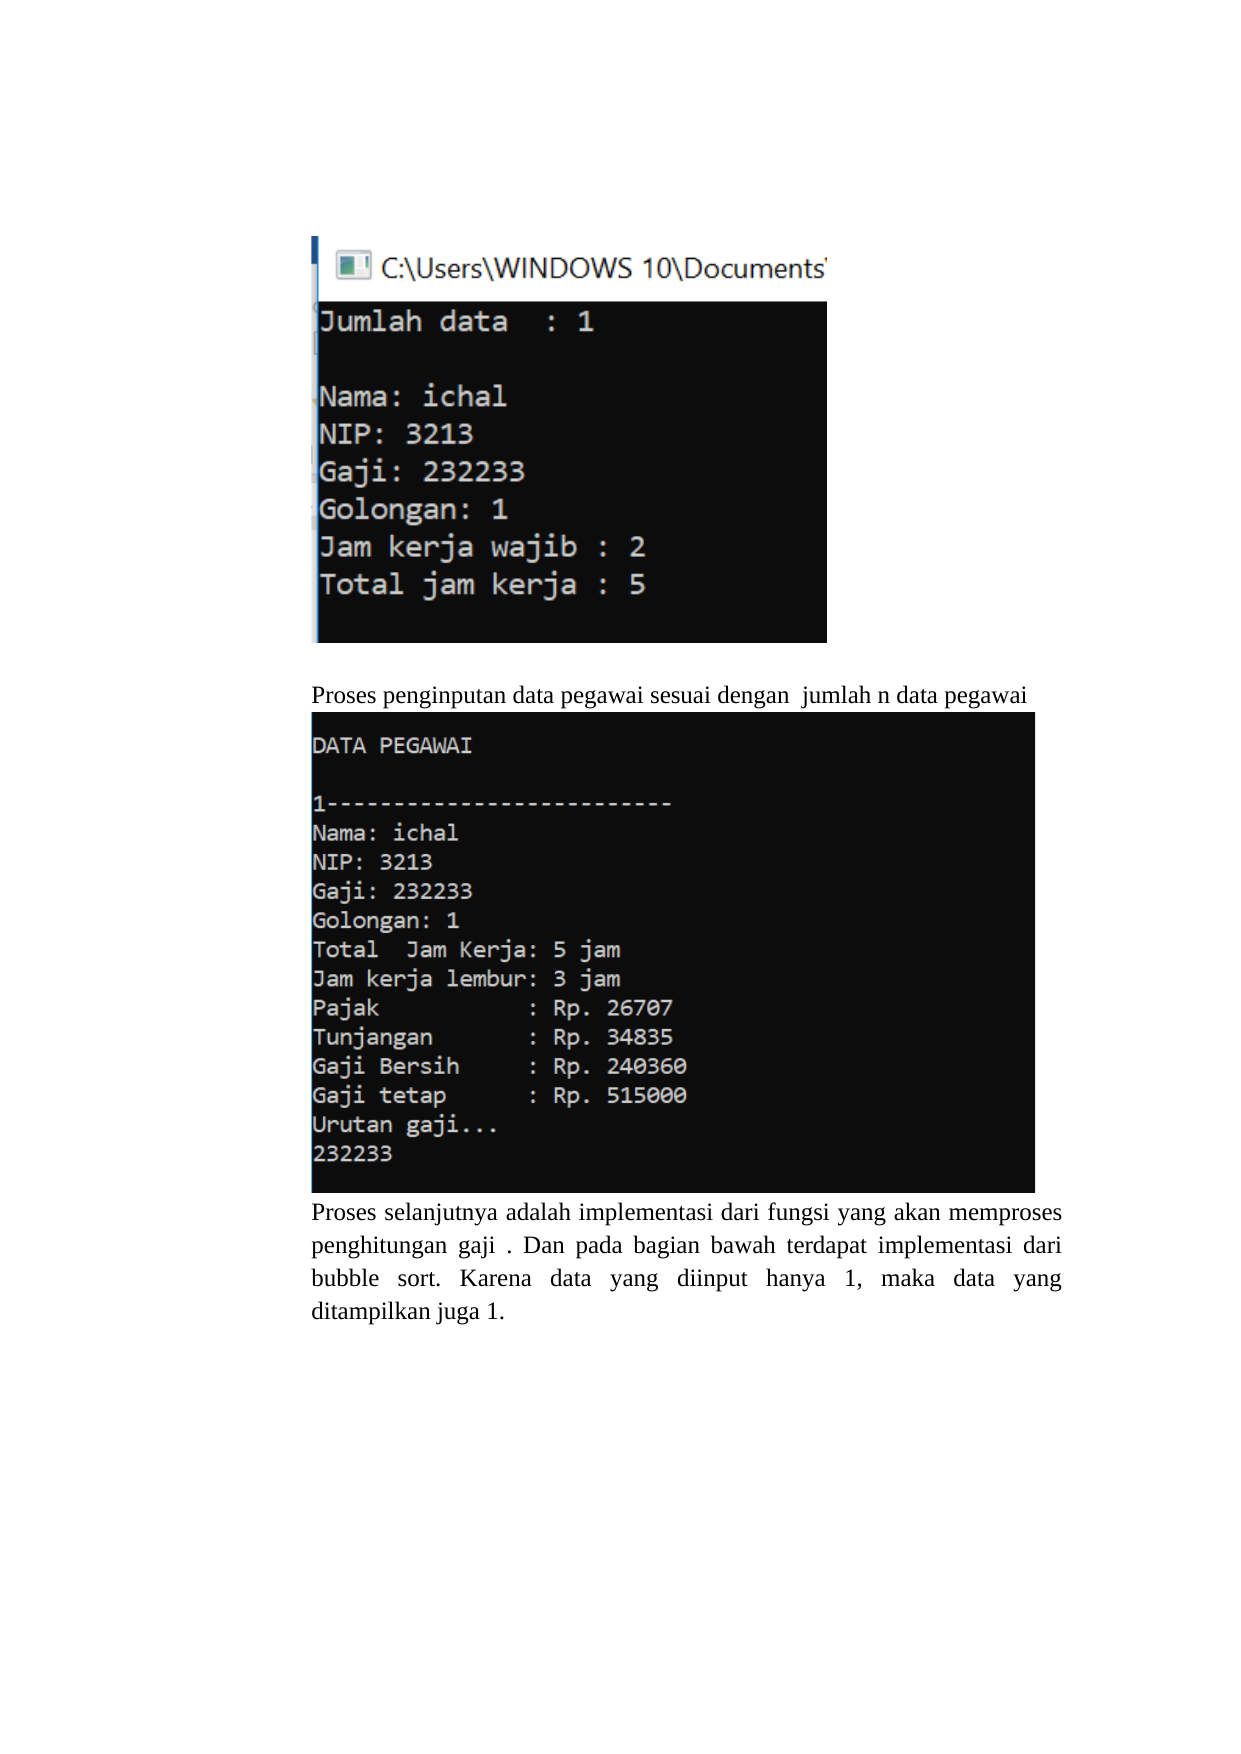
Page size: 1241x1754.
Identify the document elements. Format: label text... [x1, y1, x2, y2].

picture [311, 236, 827, 643]
picture [311, 712, 1036, 1193]
list Proses penginputan data pegawai sesuai dengan jumlah n data pegawai [311, 680, 1063, 708]
list Proses selanjutnya adalah implementasi dari fungsi yang akan memproses penghitungan gaji . Dan pada bagian bawah terdapat implementasi dari bubble sort. Karena data yang diinput hanya 1, maka data yang ditampilkan juga 1. [311, 1197, 1063, 1325]
